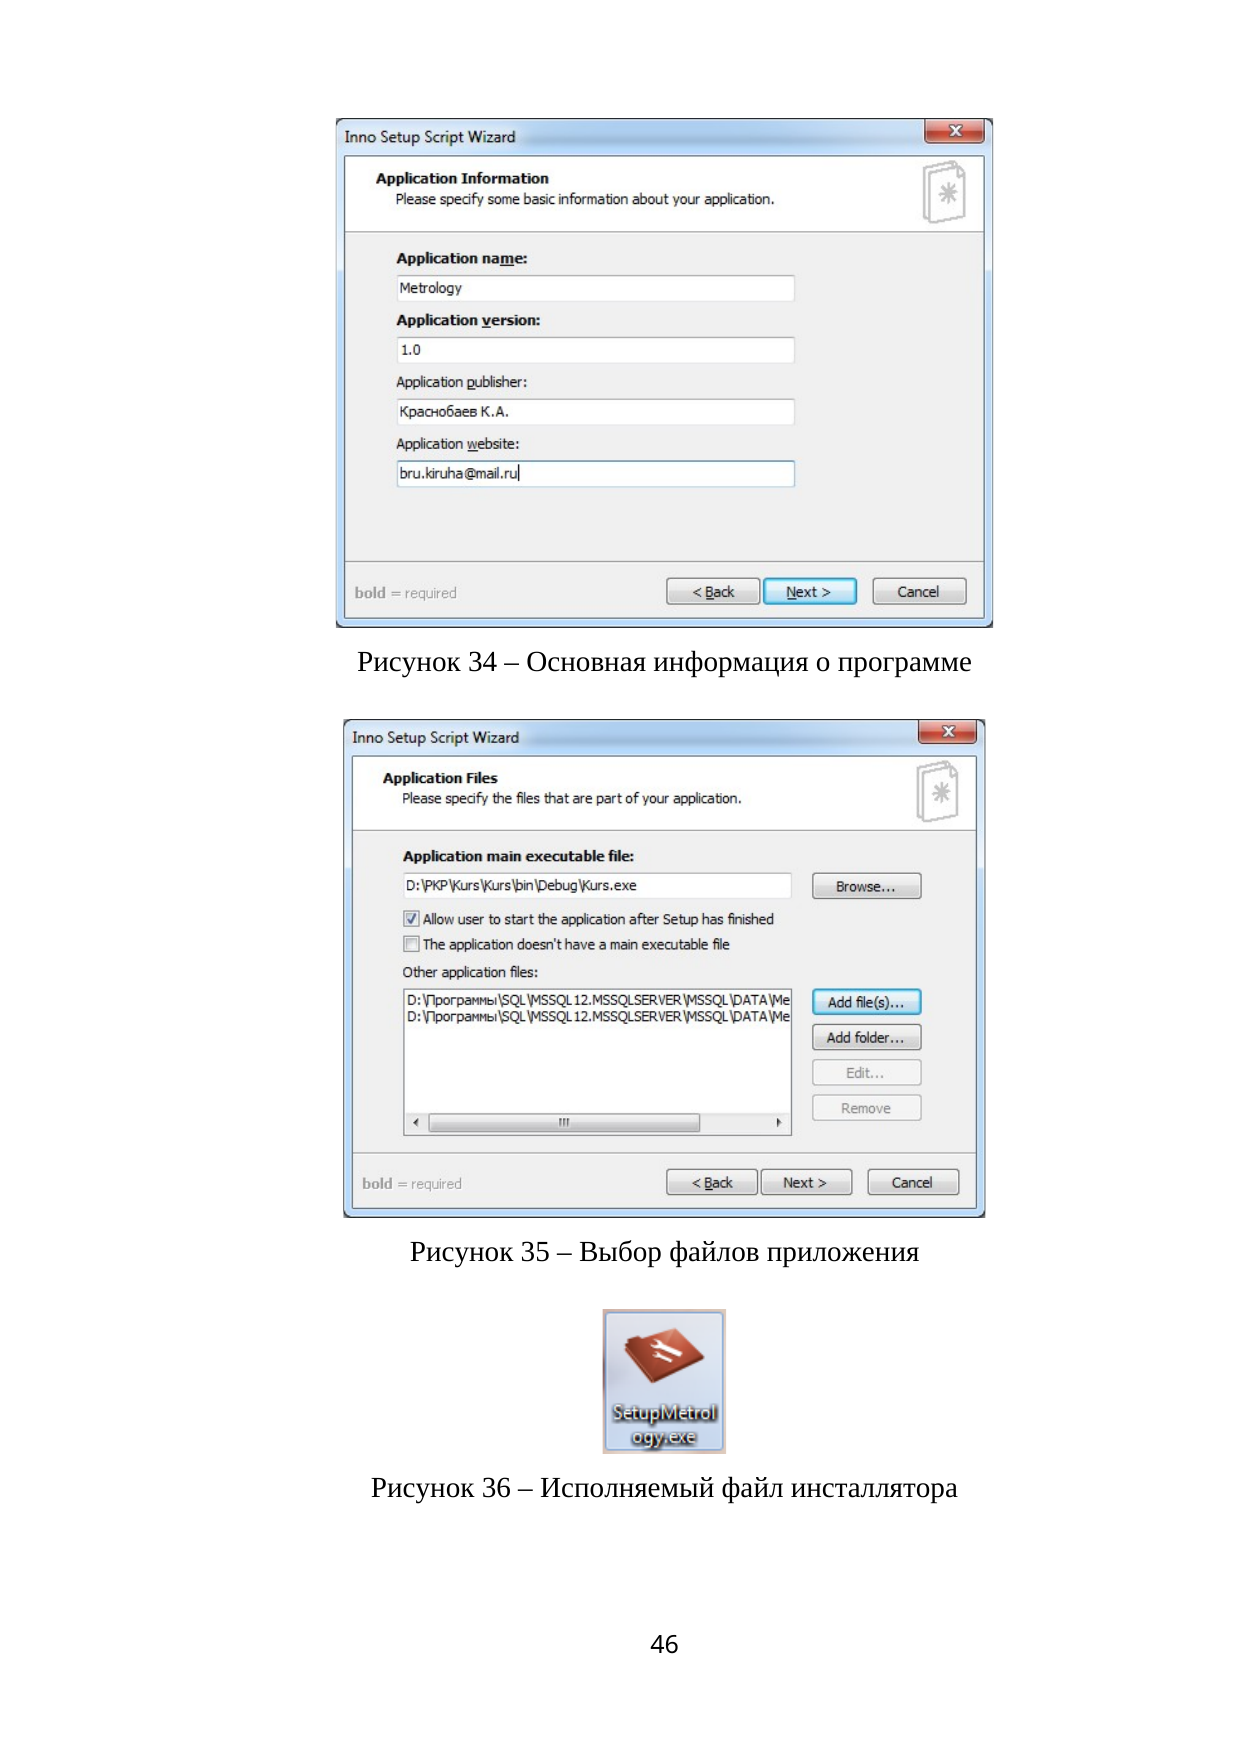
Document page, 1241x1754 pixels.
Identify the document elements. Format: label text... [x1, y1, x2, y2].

text Рисунок 36 – Исполняемый файл инсталлятора [177, 1471, 1152, 1504]
picture [335, 118, 994, 628]
picture [343, 719, 986, 1218]
text Рисунок 34 – Основная информация о программе [177, 644, 1152, 678]
text Рисунок 35 – Выбор файлов приложения [177, 1234, 1152, 1268]
picture [602, 1309, 727, 1454]
